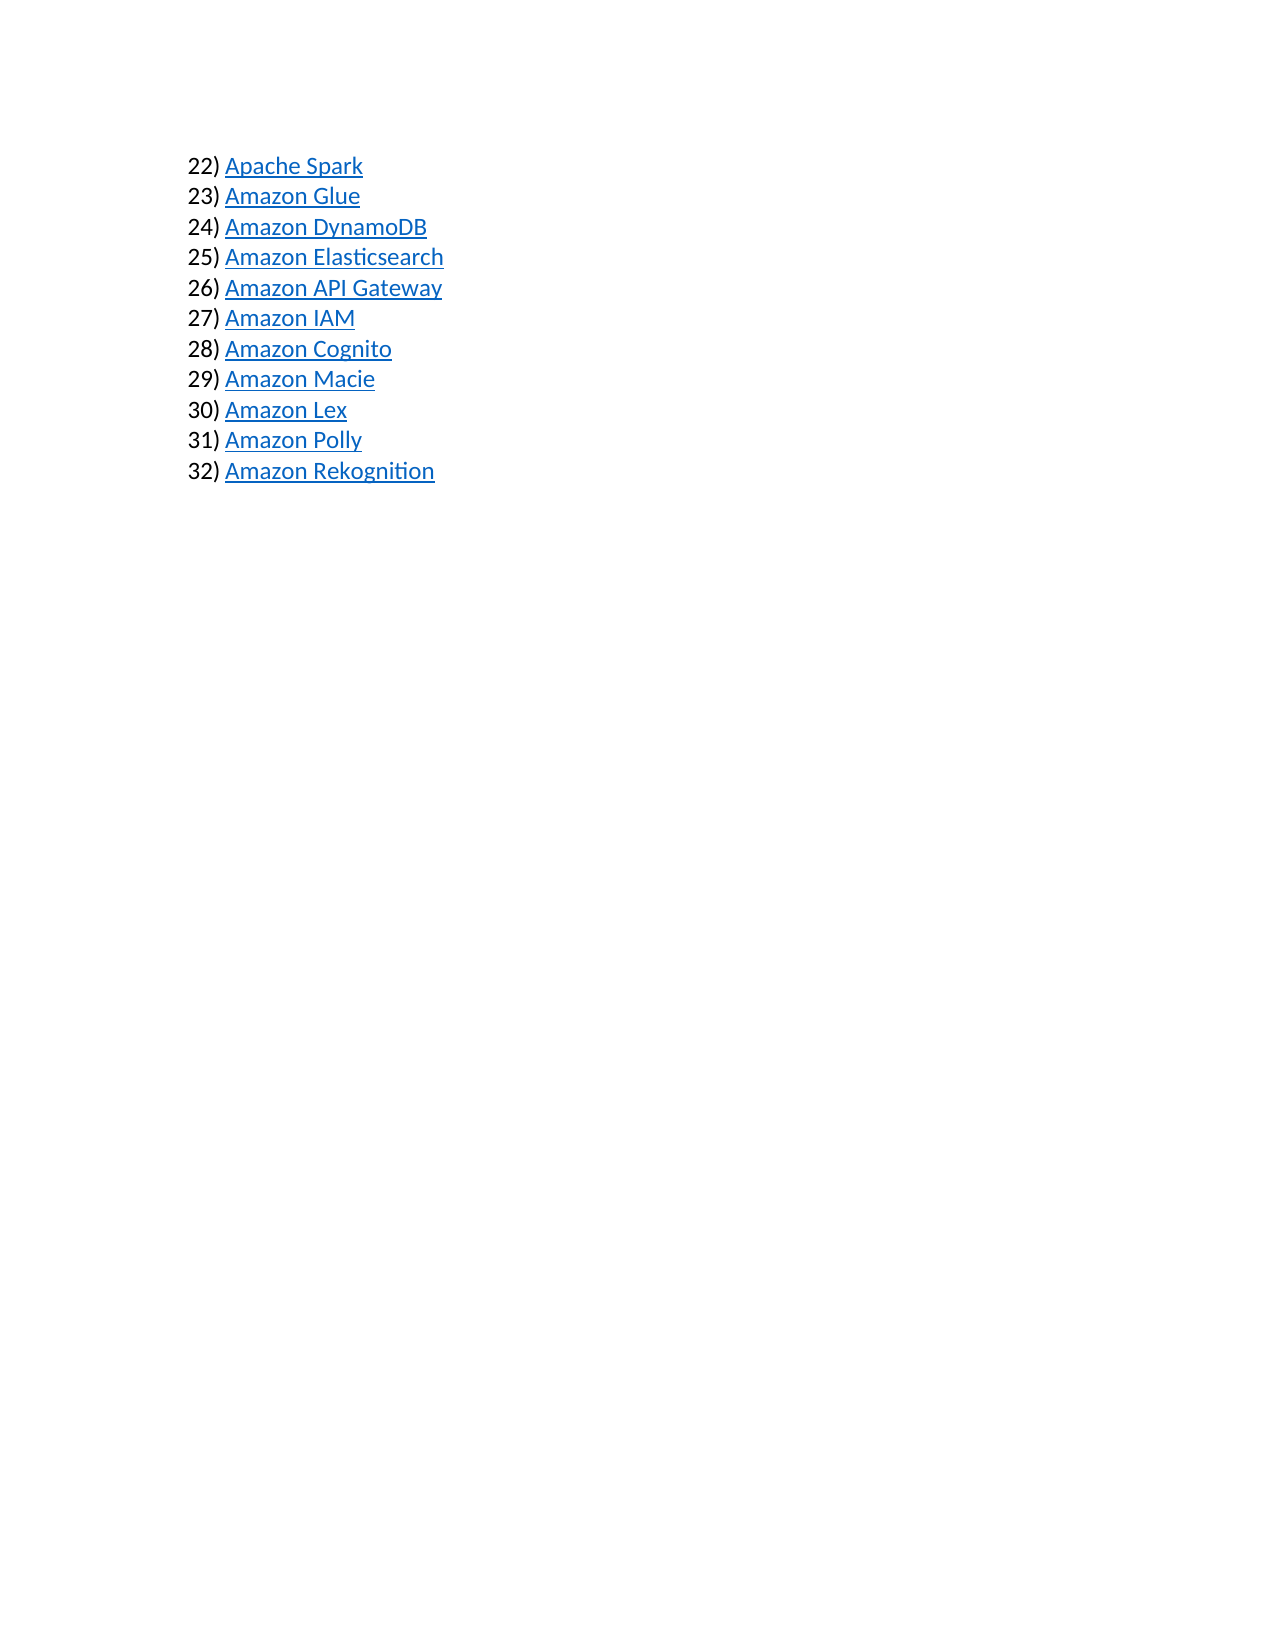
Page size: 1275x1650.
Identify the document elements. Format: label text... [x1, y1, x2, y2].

list Amazon Cognito [187, 333, 1125, 364]
list Amazon Glue [187, 181, 1125, 211]
list Amazon IAM [187, 303, 1125, 333]
list Amazon DynamoDB [187, 211, 1125, 242]
list Amazon Polly [187, 425, 1125, 455]
list Amazon Rekognition [187, 455, 1125, 486]
list Amazon Macie [187, 364, 1125, 394]
list Amazon Lex [187, 394, 1125, 425]
list Apache Spark [187, 150, 1125, 181]
list Amazon API Gateway [187, 272, 1125, 303]
list Amazon Elasticsearch [187, 242, 1125, 272]
